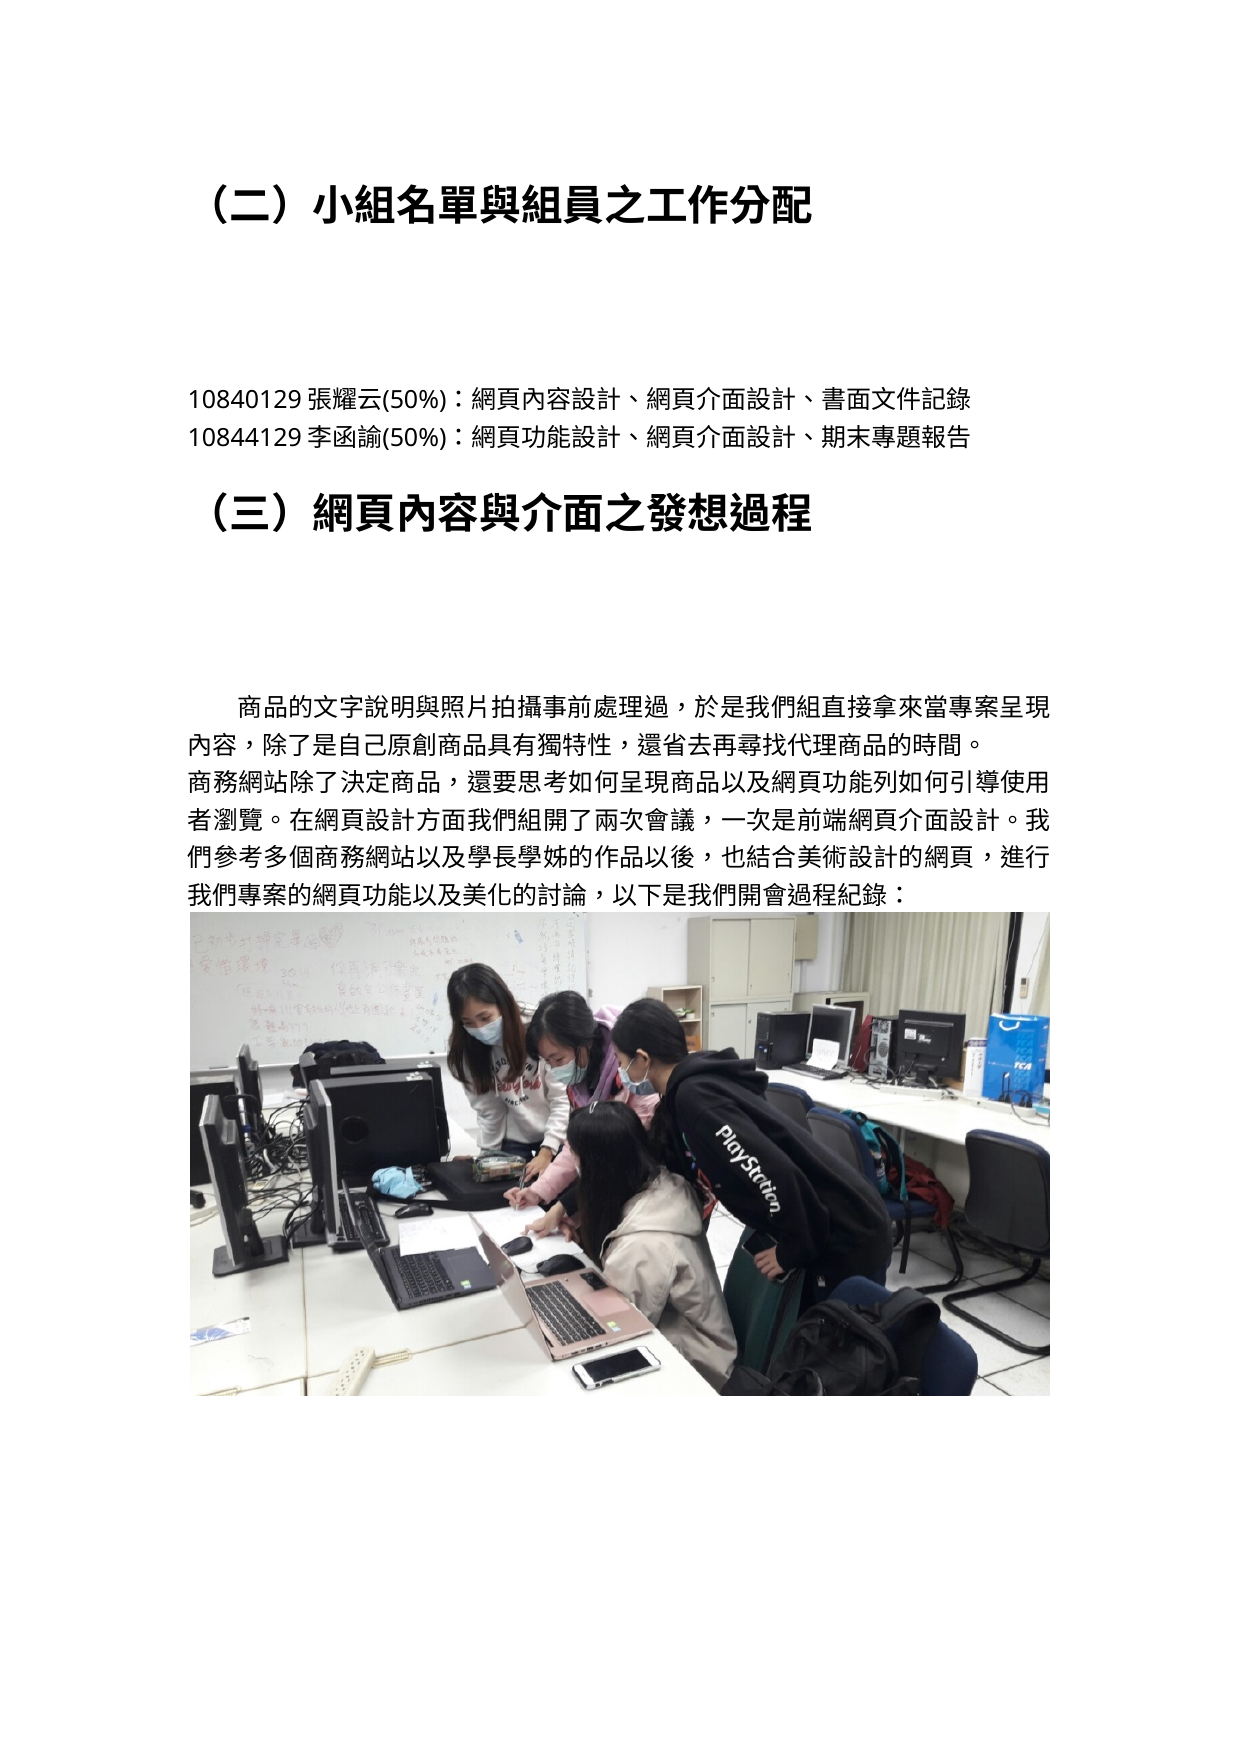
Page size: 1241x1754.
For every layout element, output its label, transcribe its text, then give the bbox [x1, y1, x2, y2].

subtitle （三）網頁內容與介面之發想過程 [187, 473, 1053, 548]
picture [190, 912, 1050, 1396]
text 10840129張耀云(50%)：網頁內容設計、網頁介面設計、書面文件記錄 [187, 379, 1053, 416]
subtitle （二）小組名單與組員之工作分配 [187, 164, 1053, 239]
text 10844129李函諭(50%)：網頁功能設計、網頁介面設計、期末專題報告 [187, 416, 1053, 454]
text 商品的文字說明與照片拍攝事前處理過，於是我們組直接拿來當專案呈現內容，除了是自己原創商品具有獨特性，還省去再尋找代理商品的時間。 [187, 687, 1053, 762]
text 商務網站除了決定商品，還要思考如何呈現商品以及網頁功能列如何引導使用者瀏覽。在網頁設計方面我們組開了兩次會議，一次是前端網頁介面設計。我們參考多個商務網站以及學長學姊的作品以後，也結合美術設計的網頁，進行我們專案的網頁功能以及美化的討論，以下是我們開會過程紀錄： [187, 762, 1053, 912]
